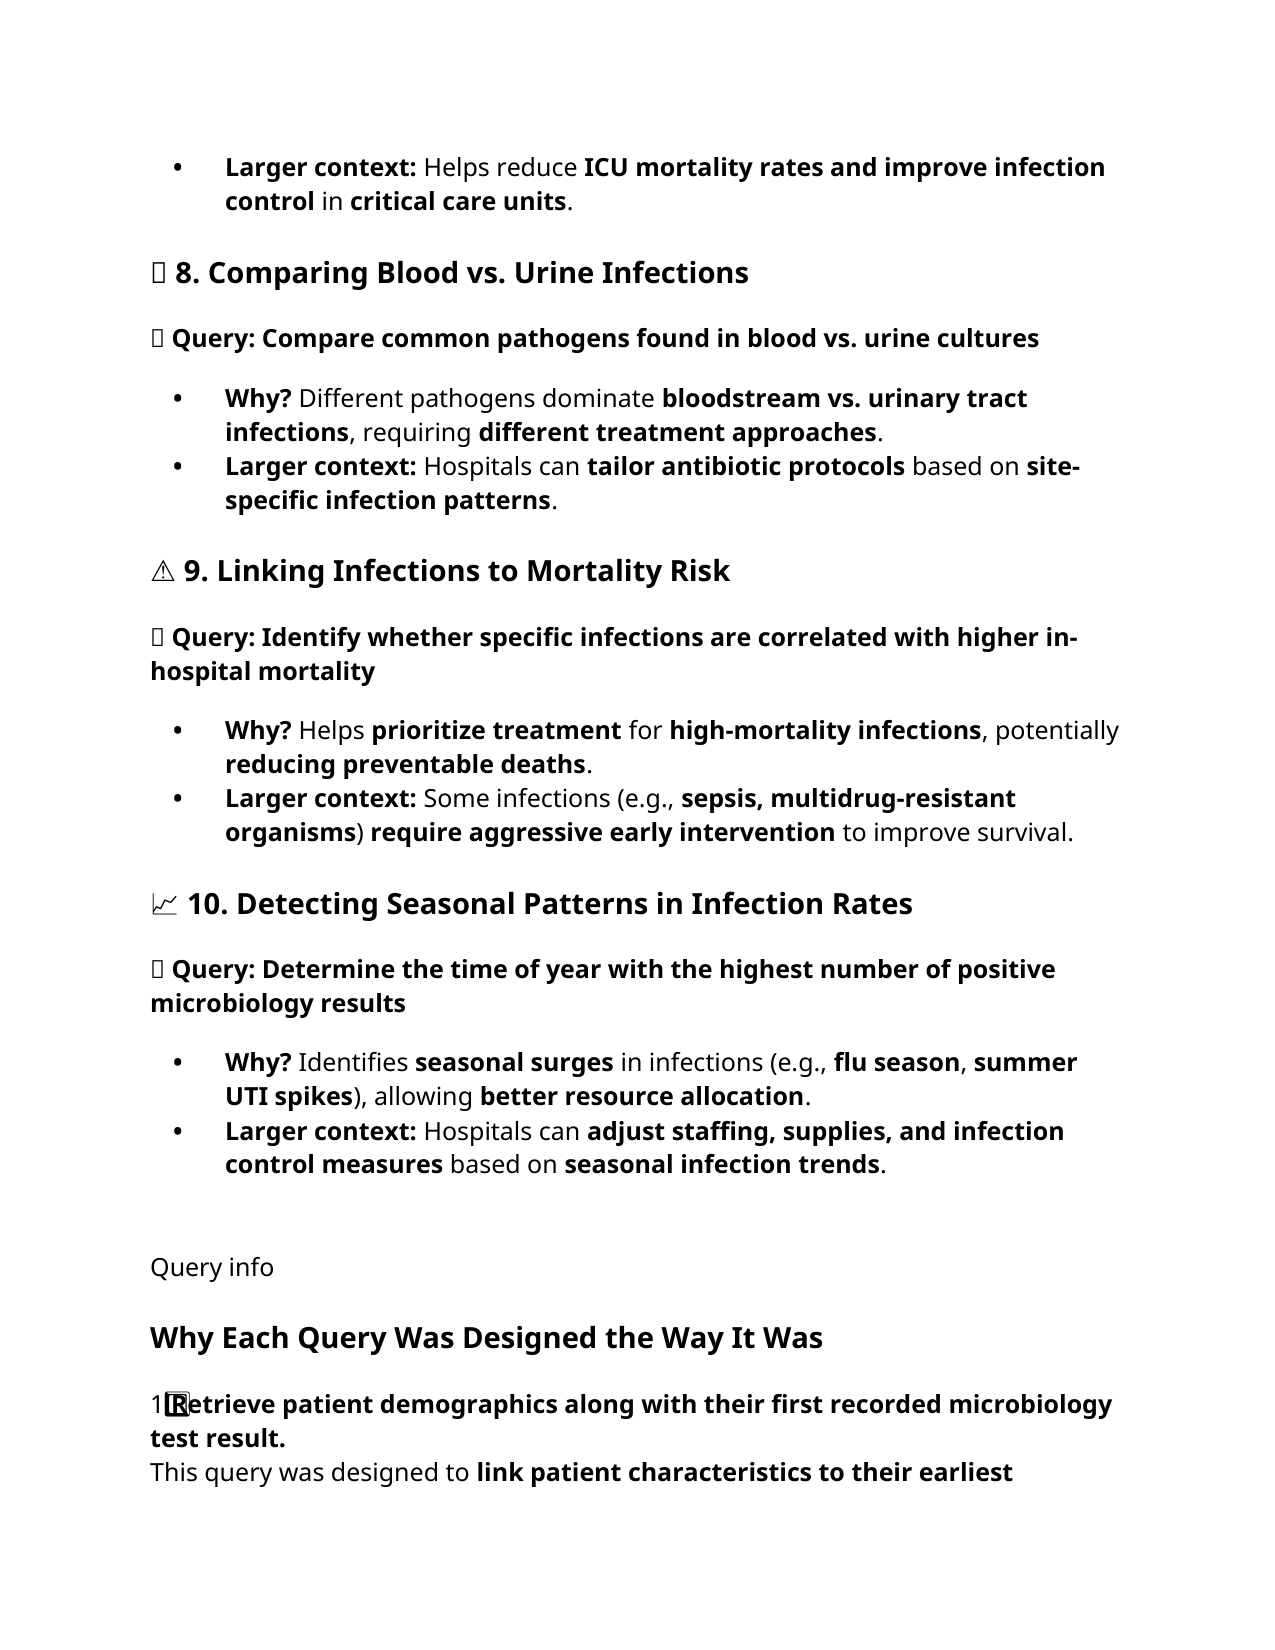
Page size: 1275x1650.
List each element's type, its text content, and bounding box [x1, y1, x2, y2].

list Why? Identifies seasonal surges in infections (e.g., flu season, summer UTI spikes), allowing better resource allocation. [173, 1045, 1125, 1113]
list Larger context: Hospitals can tailor antibiotic protocols based on site-specific infection patterns. [173, 448, 1125, 516]
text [150, 1386, 1125, 1489]
text 💉 8. Comparing Blood vs. Urine Infections [150, 252, 1125, 292]
text ⚠️ 9. Linking Infections to Mortality Risk [150, 551, 1125, 590]
text 📌 Query: Compare common pathogens found in blood vs. urine cultures [150, 321, 1125, 355]
list Larger context: Helps reduce ICU mortality rates and improve infection control in critical care units. [173, 150, 1125, 218]
list Why? Different pathogens dominate bloodstream vs. urinary tract infections, requiring different treatment approaches. [173, 380, 1125, 448]
list Larger context: Some infections (e.g., sepsis, multidrug-resistant organisms) require aggressive early intervention to improve survival. [173, 781, 1125, 849]
list Why? Helps prioritize treatment for high-mortality infections, potentially reducing preventable deaths. [173, 713, 1125, 781]
text 📌 Query: Determine the time of year with the highest number of positive microbiology results [150, 952, 1125, 1020]
text Why Each Query Was Designed the Way It Was [150, 1317, 1125, 1357]
text 📌 Query: Identify whether specific infections are correlated with higher in-hospital mortality [150, 619, 1125, 688]
list Larger context: Hospitals can adjust staffing, supplies, and infection control measures based on seasonal infection trends. [173, 1113, 1125, 1181]
text 📈 10. Detecting Seasonal Patterns in Infection Rates [150, 883, 1125, 923]
text Query info [150, 1249, 1125, 1283]
